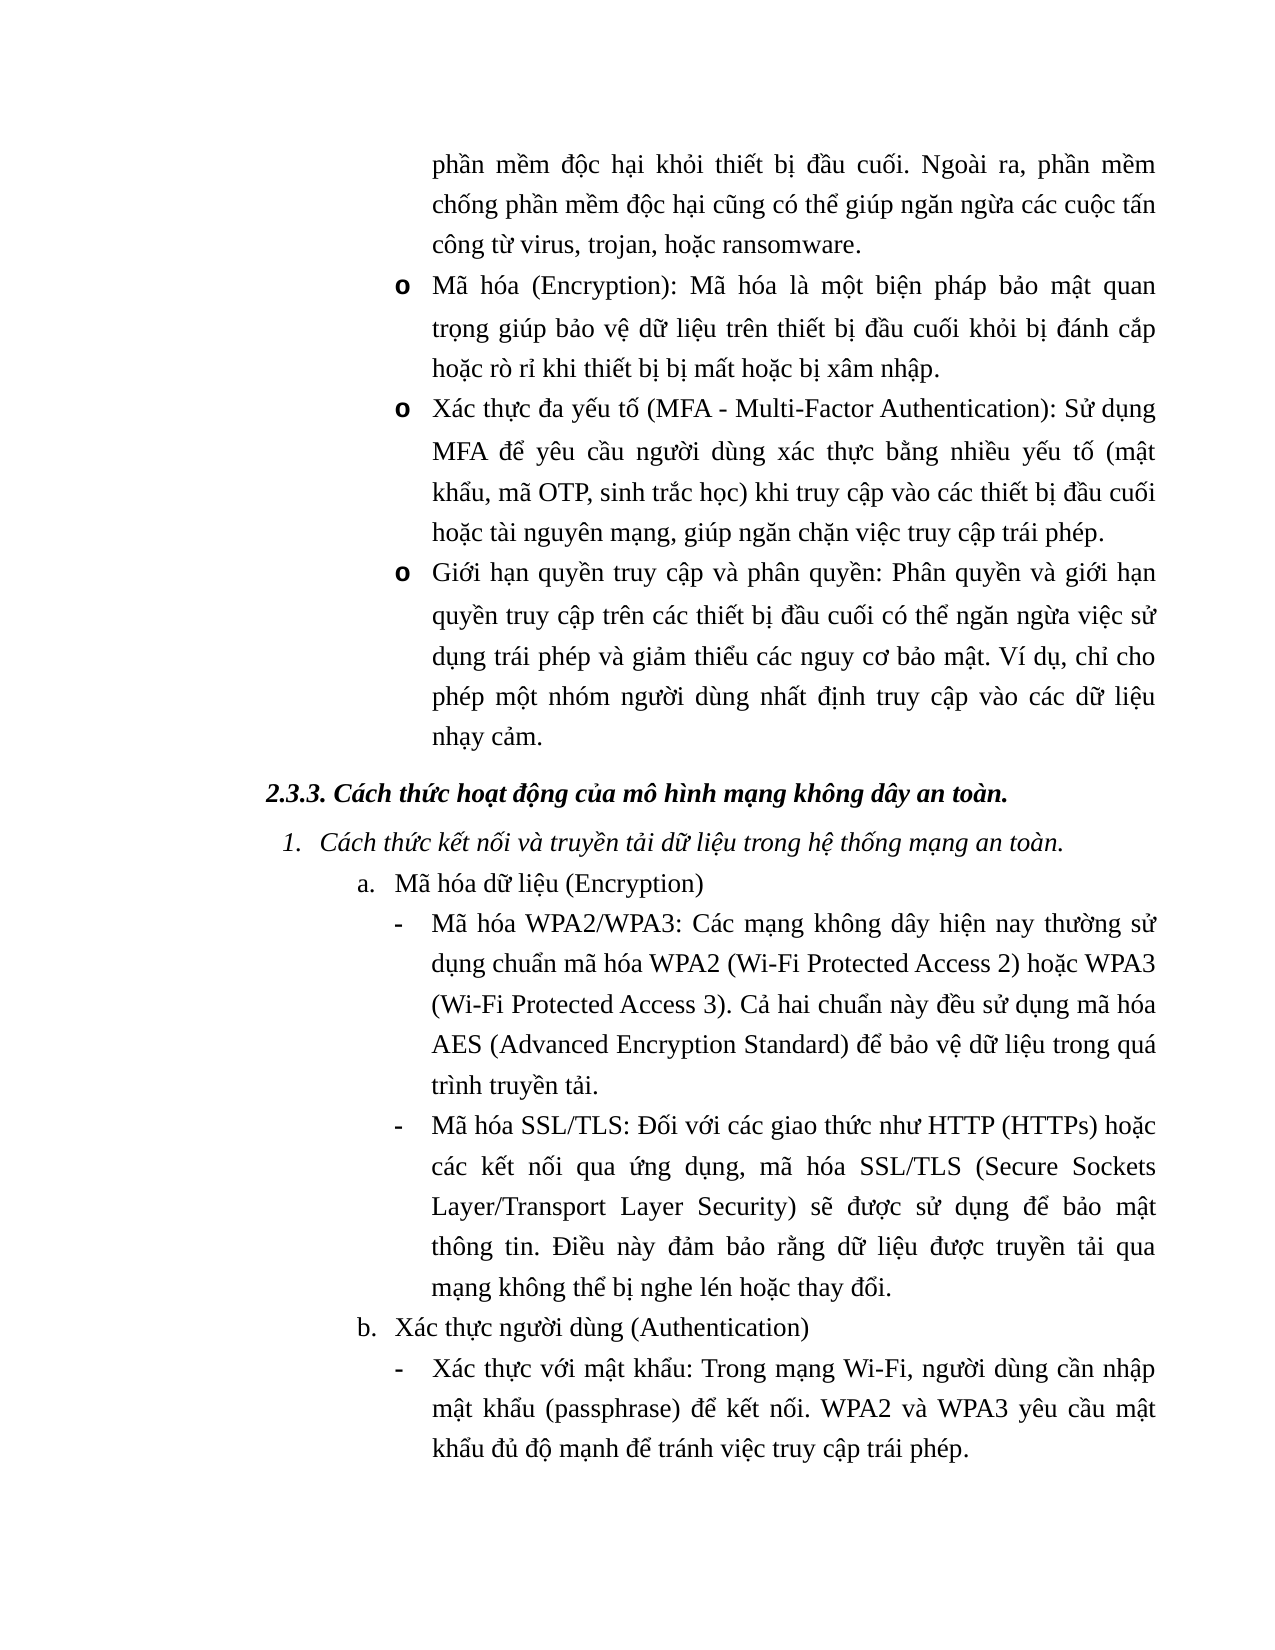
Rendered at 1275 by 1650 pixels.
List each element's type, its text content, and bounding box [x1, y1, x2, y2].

list Xác thực với mật khẩu: Trong mạng Wi-Fi, người dùng cần nhập mật khẩu (passphrase) để kết nối. WPA2 và WPA3 yêu cầu mật khẩu đủ độ mạnh để tránh việc truy cập trái phép. [394, 1352, 1157, 1464]
list Giới hạn quyền truy cập và phân quyền: Phân quyền và giới hạn quyền truy cập trên các thiết bị đầu cuối có thể ngăn ngừa việc sử dụng trái phép và giảm thiểu các nguy cơ bảo mật. Ví dụ, chỉ cho phép một nhóm người dùng nhất định truy cập vào các dữ liệu nhạy cảm. [394, 556, 1157, 752]
list Mã hóa (Encryption): Mã hóa là một biện pháp bảo mật quan trọng giúp bảo vệ dữ liệu trên thiết bị đầu cuối khỏi bị đánh cắp hoặc rò rỉ khi thiết bị bị mất hoặc bị xâm nhập. [394, 269, 1157, 383]
list Xác thực đa yếu tố (MFA - Multi-Factor Authentication): Sử dụng MFA để yêu cầu người dùng xác thực bằng nhiều yếu tố (mật khẩu, mã OTP, sinh trắc học) khi truy cập vào các thiết bị đầu cuối hoặc tài nguyên mạng, giúp ngăn chặn việc truy cập trái phép. [394, 392, 1157, 547]
list Mã hóa WPA2/WPA3: Các mạng không dây hiện nay thường sử dụng chuẩn mã hóa WPA2 (Wi-Fi Protected Access 2) hoặc WPA3 (Wi-Fi Protected Access 3). Cả hai chuẩn này đều sử dụng mã hóa AES (Advanced Encryption Standard) để bảo vệ dữ liệu trong quá trình truyền tải. [394, 907, 1157, 1100]
list Cách thức kết nối và truyền tải dữ liệu trong hệ thống mạng an toàn. [282, 826, 1157, 857]
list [394, 148, 1157, 260]
list Xác thực người dùng (Authentication) [357, 1311, 1157, 1342]
list Mã hóa dữ liệu (Encryption) [357, 867, 1157, 898]
list Mã hóa SSL/TLS: Đối với các giao thức như HTTP (HTTPs) hoặc các kết nối qua ứng dụng, mã hóa SSL/TLS (Secure Sockets Layer/Transport Layer Security) sẽ được sử dụng để bảo mật thông tin. Điều này đảm bảo rằng dữ liệu được truyền tải qua mạng không thể bị nghe lén hoặc thay đổi. [394, 1109, 1157, 1302]
subtitle 2.3.3. Cách thức hoạt động của mô hình mạng không dây an toàn. [266, 777, 1157, 809]
